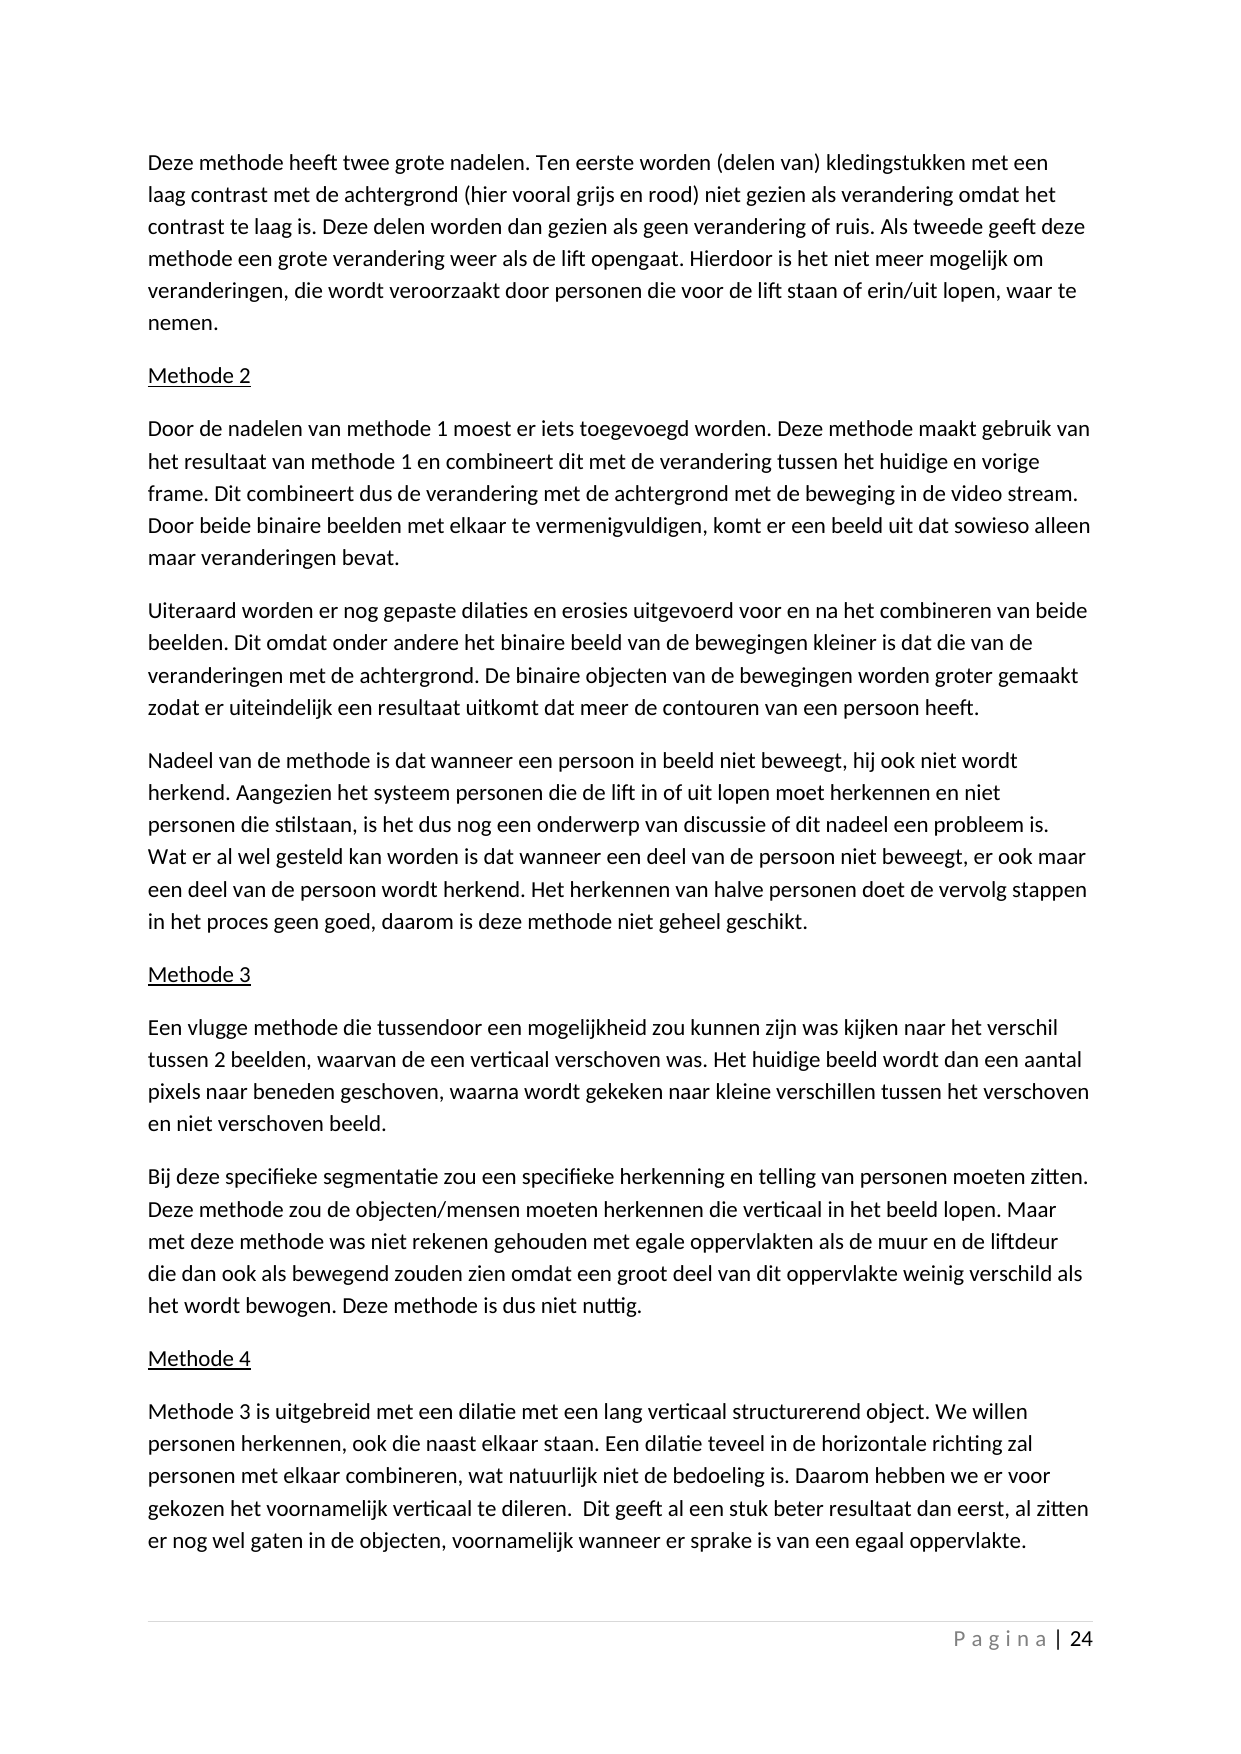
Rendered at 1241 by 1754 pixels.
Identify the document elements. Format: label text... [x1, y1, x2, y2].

text Methode 2 [148, 362, 1093, 389]
text Nadeel van de methode is dat wanneer een persoon in beeld niet beweegt, hij ook niet wordt herkend. Aangezien het systeem personen die de lift in of uit lopen moet herkennen en niet personen die stilstaan, is het dus nog een onderwerp van discussie of dit nadeel een probleem is. Wat er al wel gesteld kan worden is dat wanneer een deel van de persoon niet beweegt, er ook maar een deel van de persoon wordt herkend. Het herkennen van halve personen doet de vervolg stappen in het proces geen goed, daarom is deze methode niet geheel geschikt. [148, 746, 1093, 935]
text Deze methode heeft twee grote nadelen. Ten eerste worden (delen van) kledingstukken met een laag contrast met de achtergrond (hier vooral grijs en rood) niet gezien als verandering omdat het contrast te laag is. Deze delen worden dan gezien als geen verandering of ruis. Als tweede geeft deze methode een grote verandering weer als de lift opengaat. Hierdoor is het niet meer mogelijk om veranderingen, die wordt veroorzaakt door personen die voor de lift staan of erin/uit lopen, waar te nemen. [148, 148, 1093, 337]
text Uiteraard worden er nog gepaste dilaties en erosies uitgevoerd voor en na het combineren van beide beelden. Dit omdat onder andere het binaire beeld van de bewegingen kleiner is dat die van de veranderingen met de achtergrond. De binaire objecten van de bewegingen worden groter gemaakt zodat er uiteindelijk een resultaat uitkomt dat meer de contouren van een persoon heeft. [148, 596, 1093, 721]
text Een vlugge methode die tussendoor een mogelijkheid zou kunnen zijn was kijken naar het verschil tussen 2 beelden, waarvan de een verticaal verschoven was. Het huidige beeld wordt dan een aantal pixels naar beneden geschoven, waarna wordt gekeken naar kleine verschillen tussen het verschoven en niet verschoven beeld. [148, 1013, 1093, 1137]
text Methode 3 [148, 960, 1093, 988]
text Bij deze specifieke segmentatie zou een specifieke herkenning en telling van personen moeten zitten. Deze methode zou de objecten/mensen moeten herkennen die verticaal in het beeld lopen. Maar met deze methode was niet rekenen gehouden met egale oppervlakten als de muur en de liftdeur die dan ook als bewegend zouden zien omdat een groot deel van dit oppervlakte weinig verschild als het wordt bewogen. Deze methode is dus niet nuttig. [148, 1162, 1093, 1319]
text Door de nadelen van methode 1 moest er iets toegevoegd worden. Deze methode maakt gebruik van het resultaat van methode 1 en combineert dit met de verandering tussen het huidige en vorige frame. Dit combineert dus de verandering met de achtergrond met de beweging in de video stream. Door beide binaire beelden met elkaar te vermenigvuldigen, komt er een beeld uit dat sowieso alleen maar veranderingen bevat. [148, 414, 1093, 571]
text Methode 3 is uitgebreid met een dilatie met een lang verticaal structurerend object. We willen personen herkennen, ook die naast elkaar staan. Een dilatie teveel in de horizontale richting zal personen met elkaar combineren, wat natuurlijk niet de bedoeling is. Daarom hebben we er voor gekozen het voornamelijk verticaal te dileren. Dit geeft al een stuk beter resultaat dan eerst, al zitten er nog wel gaten in de objecten, voornamelijk wanneer er sprake is van een egaal oppervlakte. [148, 1397, 1093, 1554]
text Methode 4 [148, 1344, 1093, 1372]
